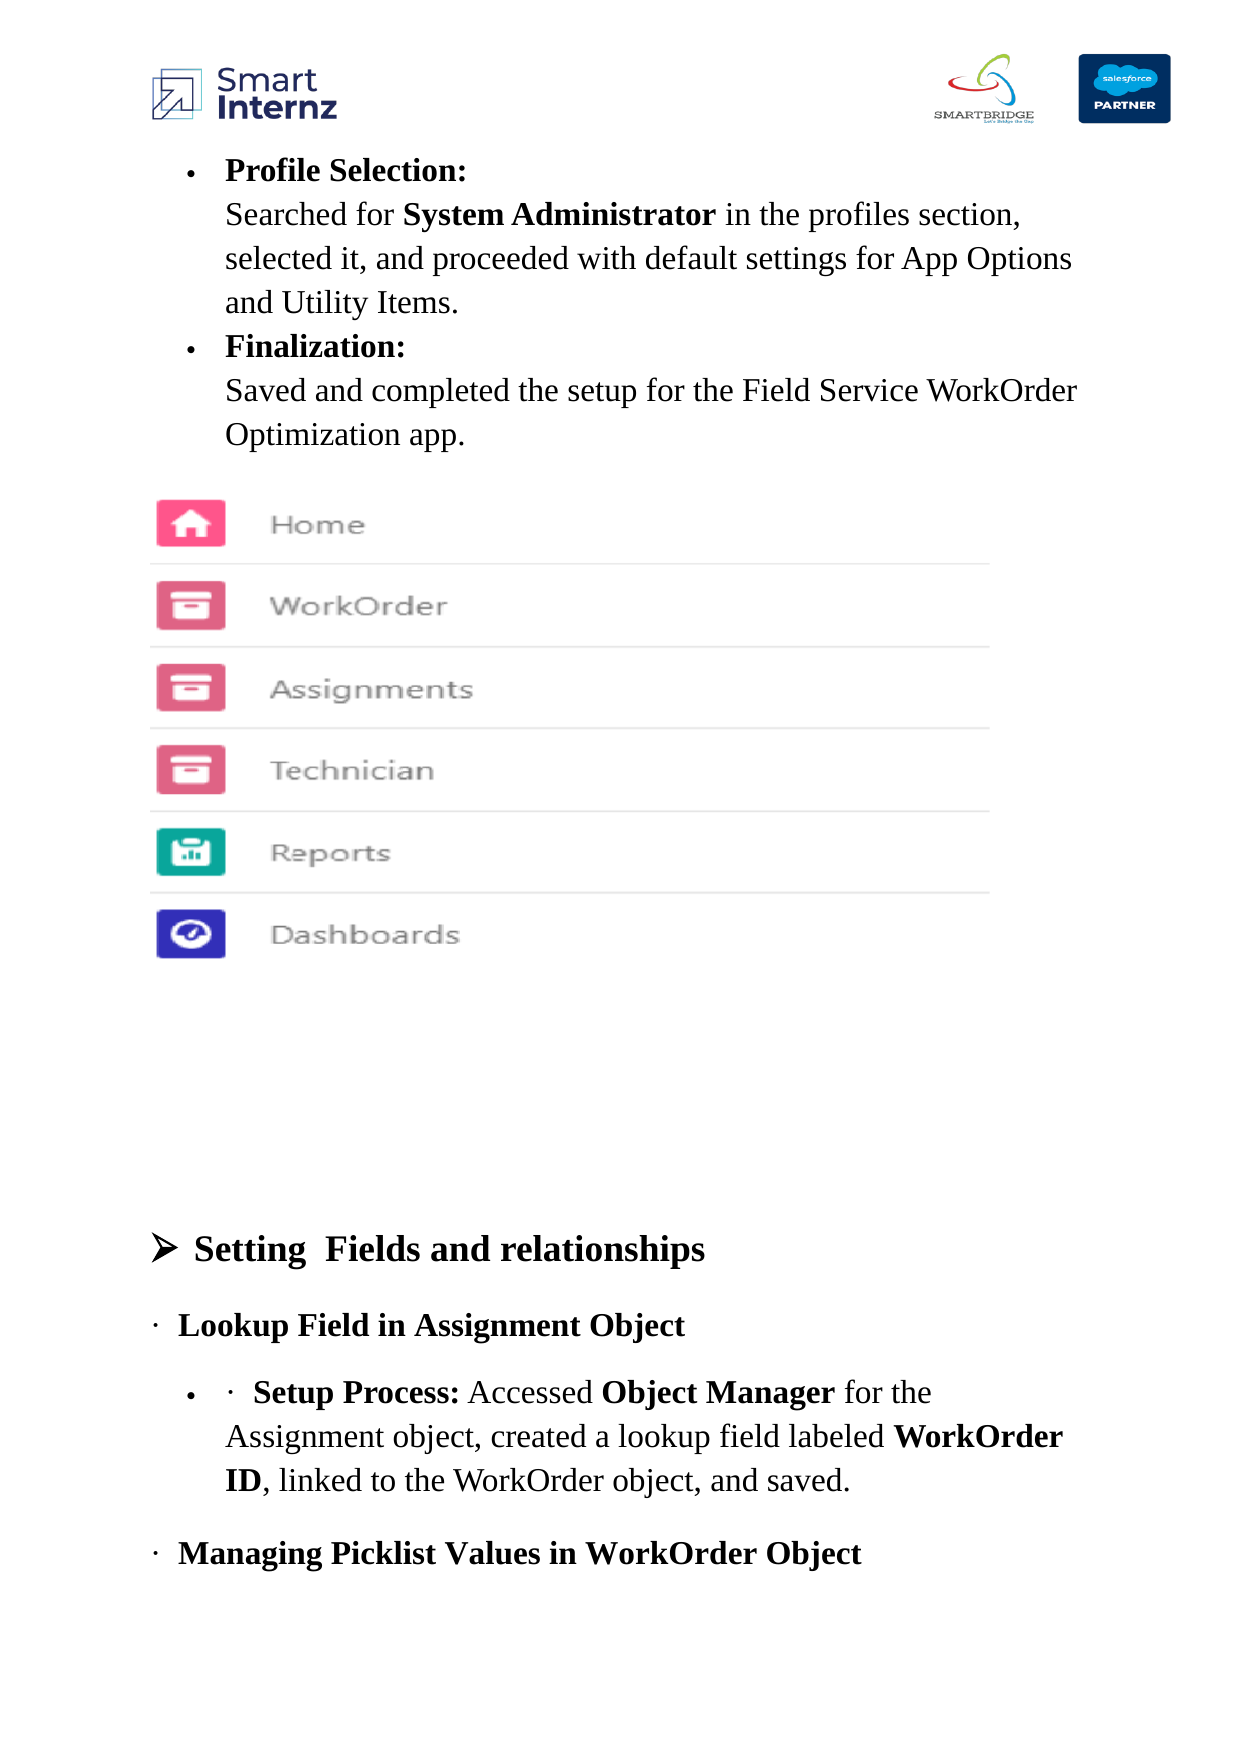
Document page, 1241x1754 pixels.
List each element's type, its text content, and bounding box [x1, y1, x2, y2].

list Finalization: Saved and completed the setup for the Field Service WorkOrder Optimization app. [187, 326, 1090, 453]
text · Lookup Field in Assignment Object [150, 1305, 1090, 1343]
picture [150, 65, 339, 121]
picture [150, 487, 990, 962]
list · Setup Process: Accessed Object Manager for the Assignment object, created a lookup field labeled WorkOrder ID, linked to the WorkOrder object, and saved. [187, 1372, 1090, 1499]
list Setting Fields and relationships [150, 1226, 1090, 1269]
picture [933, 50, 1173, 126]
text · Managing Picklist Values in WorkOrder Object [150, 1534, 1090, 1572]
list Profile Selection: Searched for System Administrator in the profiles section, selected it, and proceeded with default settings for App Options and Utility Items. [187, 150, 1090, 321]
